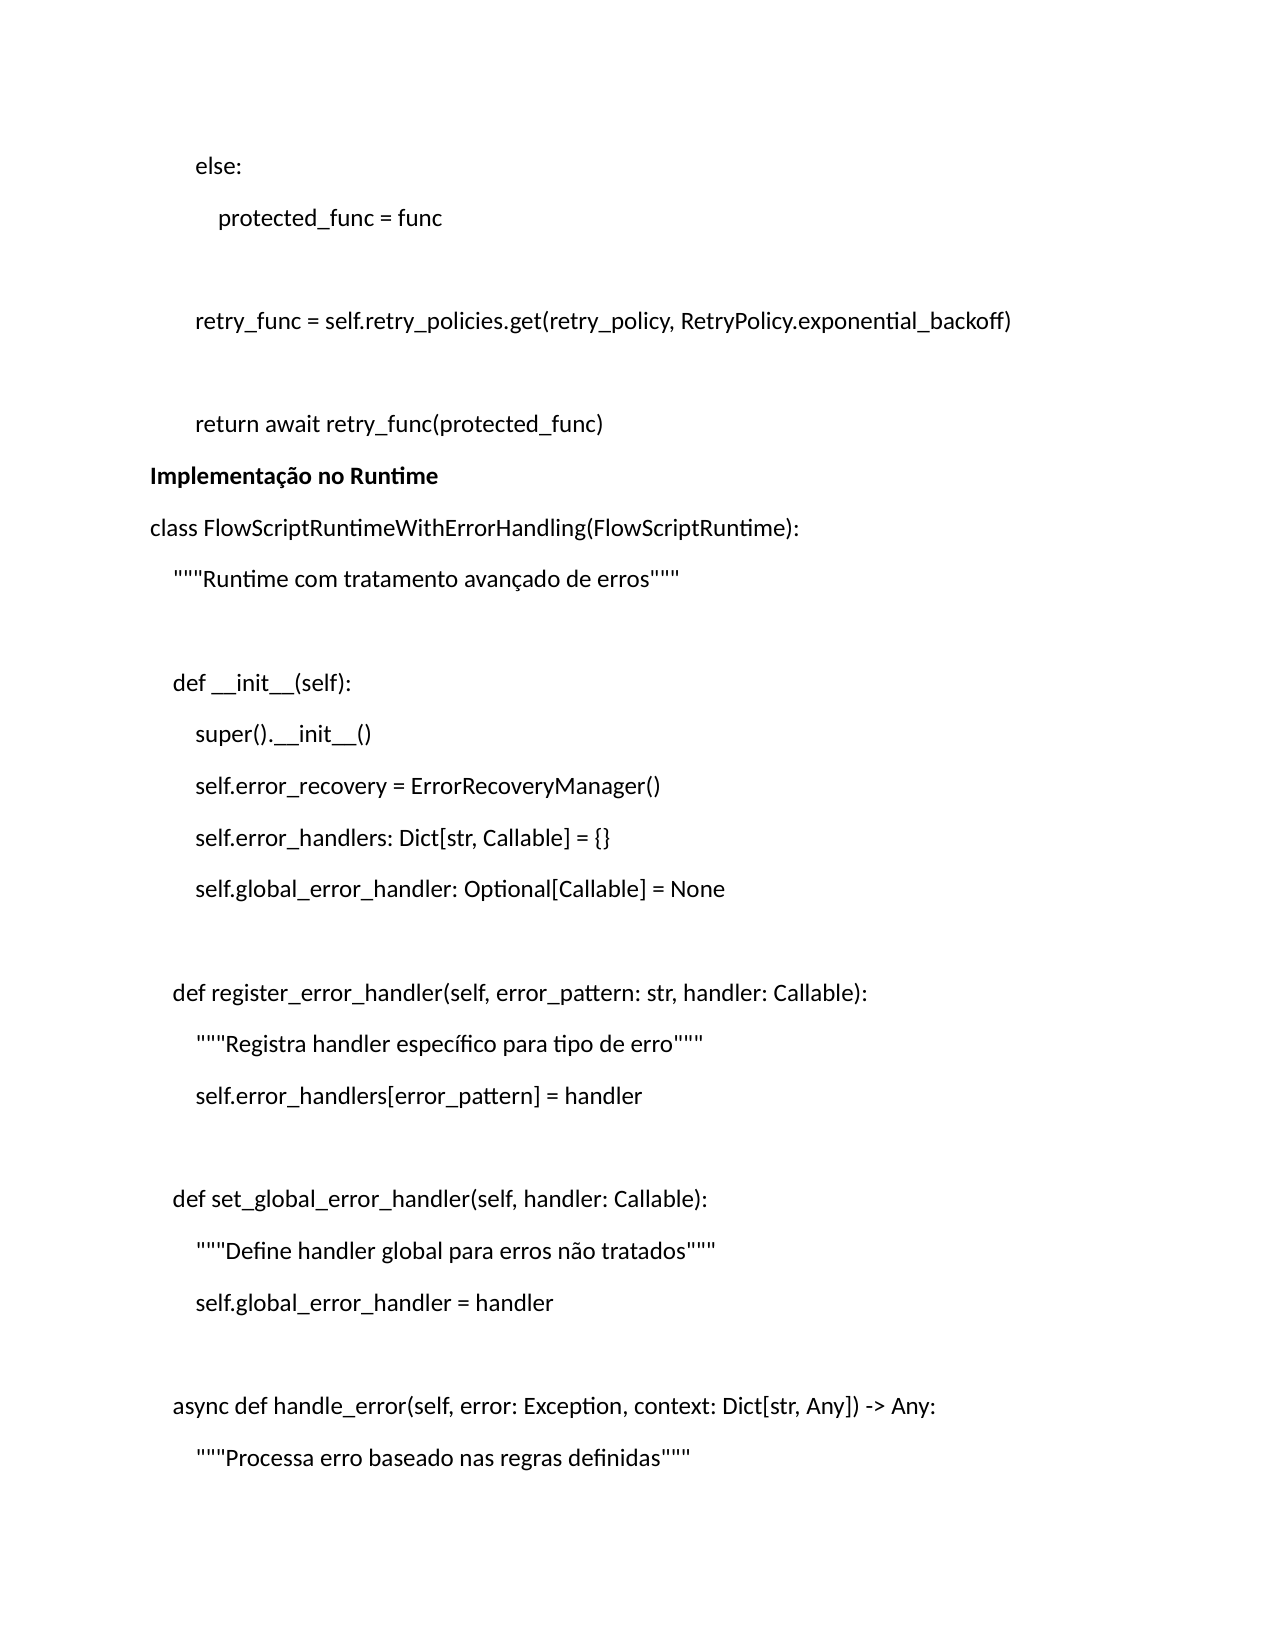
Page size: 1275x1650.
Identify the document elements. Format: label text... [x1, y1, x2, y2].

text """Registra handler específico para tipo de erro""" [150, 1028, 1125, 1059]
text Implementação no Runtime [150, 460, 1125, 491]
text self.error_handlers[error_pattern] = handler [150, 1080, 1125, 1111]
text self.error_handlers: Dict[str, Callable] = {} [150, 822, 1125, 852]
text protected_func = func [150, 202, 1125, 232]
text async def handle_error(self, error: Exception, context: Dict[str, Any]) -> Any: [150, 1390, 1125, 1421]
text """Define handler global para erros não tratados""" [150, 1235, 1125, 1266]
text """Runtime com tratamento avançado de erros""" [150, 563, 1125, 594]
text self.global_error_handler = handler [150, 1287, 1125, 1317]
text self.error_recovery = ErrorRecoveryManager() [150, 770, 1125, 801]
text return await retry_func(protected_func) [150, 408, 1125, 439]
text class FlowScriptRuntimeWithErrorHandling(FlowScriptRuntime): [150, 512, 1125, 542]
text def set_global_error_handler(self, handler: Callable): [150, 1183, 1125, 1214]
text retry_func = self.retry_policies.get(retry_policy, RetryPolicy.exponential_backoff) [150, 305, 1125, 336]
text """Processa erro baseado nas regras definidas""" [150, 1442, 1125, 1472]
text self.global_error_handler: Optional[Callable] = None [150, 873, 1125, 904]
text def register_error_handler(self, error_pattern: str, handler: Callable): [150, 977, 1125, 1007]
text def __init__(self): [150, 667, 1125, 697]
text else: [150, 150, 1125, 181]
text super().__init__() [150, 718, 1125, 749]
